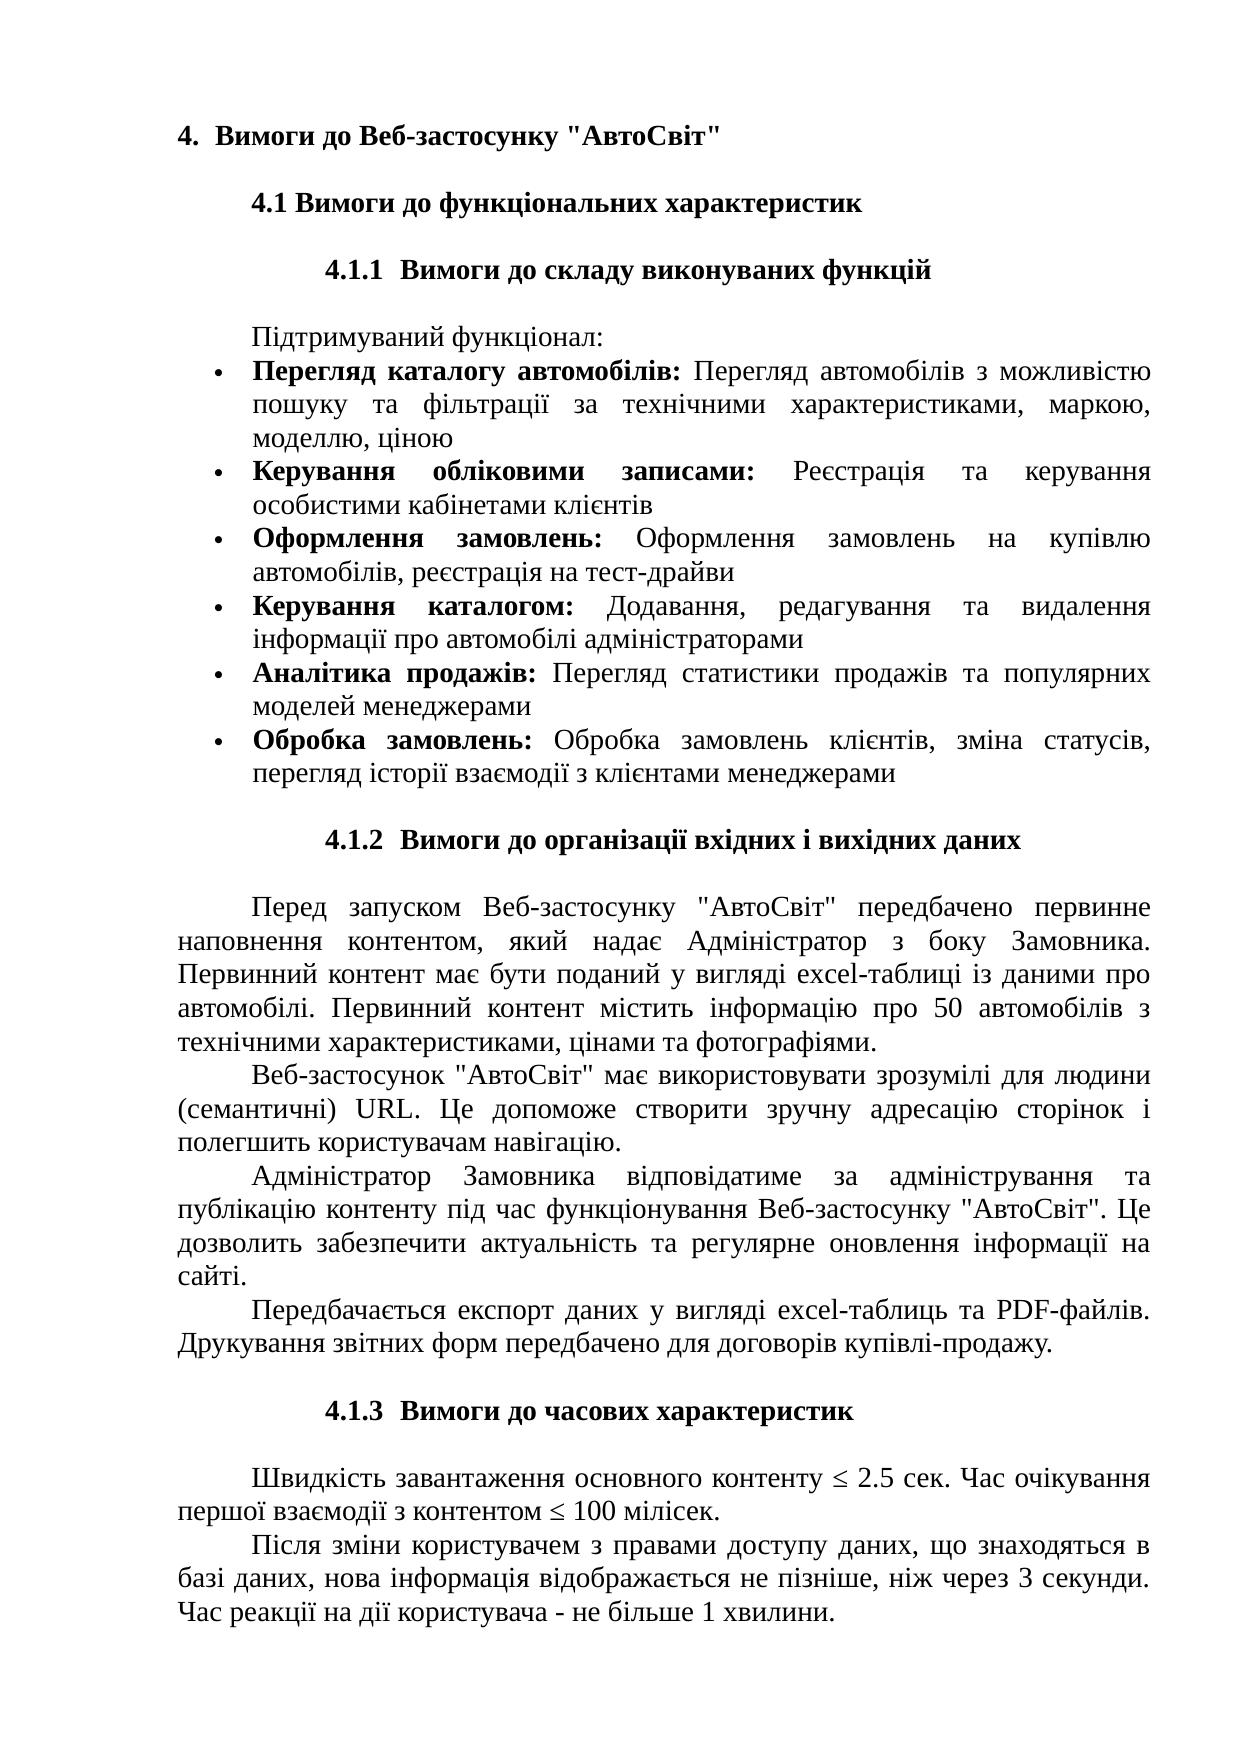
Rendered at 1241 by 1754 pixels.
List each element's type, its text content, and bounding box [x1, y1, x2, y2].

list Керування обліковими записами: Реєстрація та керування особистими кабінетами клієнтів [215, 453, 1152, 521]
list Вимоги до Веб-застосунку "АвтоСвіт" [177, 118, 1152, 152]
list Аналітика продажів: Перегляд статистики продажів та популярних моделей менеджерами [215, 655, 1152, 722]
text Підтримуваний функціонал: [177, 319, 1152, 353]
text Передбачається експорт даних у вигляді excel-таблиць та PDF-файлів. Друкування звітних форм передбачено для договорів купівлі-продажу. [177, 1292, 1152, 1359]
list Вимоги до складу виконуваних функцій [325, 252, 1152, 286]
text Веб-застосунок "АвтоСвіт" має використовувати зрозумілі для людини (семантичні) URL. Це допоможе створити зручну адресацію сторінок і полегшить користувачам навігацію. [177, 1057, 1152, 1158]
list Вимоги до функціональних характеристик [251, 185, 1152, 219]
list Керування каталогом: Додавання, редагування та видалення інформації про автомобілі адміністраторами [215, 588, 1152, 655]
list Вимоги до часових характеристик [325, 1393, 1152, 1426]
list Вимоги до організації вхідних і вихідних даних [325, 822, 1152, 856]
list Оформлення замовлень: Оформлення замовлень на купівлю автомобілів, реєстрація на тест-драйви [215, 521, 1152, 588]
text Швидкість завантаження основного контенту ≤ 2.5 сек. Час очікування першої взаємодії з контентом ≤ 100 мілісек. [177, 1460, 1152, 1527]
text Адміністратор Замовника відповідатиме за адміністрування та публікацію контенту під час функціонування Веб-застосунку "АвтоСвіт". Це дозволить забезпечити актуальність та регулярне оновлення інформації на сайті. [177, 1158, 1152, 1292]
text Після зміни користувачем з правами доступу даних, що знаходяться в базі даних, нова інформація відображається не пізніше, ніж через 3 секунди. Час реакції на дії користувача - не більше 1 хвилини. [177, 1527, 1152, 1627]
text Перед запуском Веб-застосунку "АвтоСвіт" передбачено первинне наповнення контентом, який надає Адміністратор з боку Замовника. Первинний контент має бути поданий у вигляді excel-таблиці із даними про автомобілі. Первинний контент містить інформацію про 50 автомобілів з технічними характеристиками, цінами та фотографіями. [177, 889, 1152, 1057]
list Обробка замовлень: Обробка замовлень клієнтів, зміна статусів, перегляд історії взаємодії з клієнтами менеджерами [215, 722, 1152, 789]
list Перегляд каталогу автомобілів: Перегляд автомобілів з можливістю пошуку та фільтрації за технічними характеристиками, маркою, моделлю, ціною [215, 353, 1152, 453]
